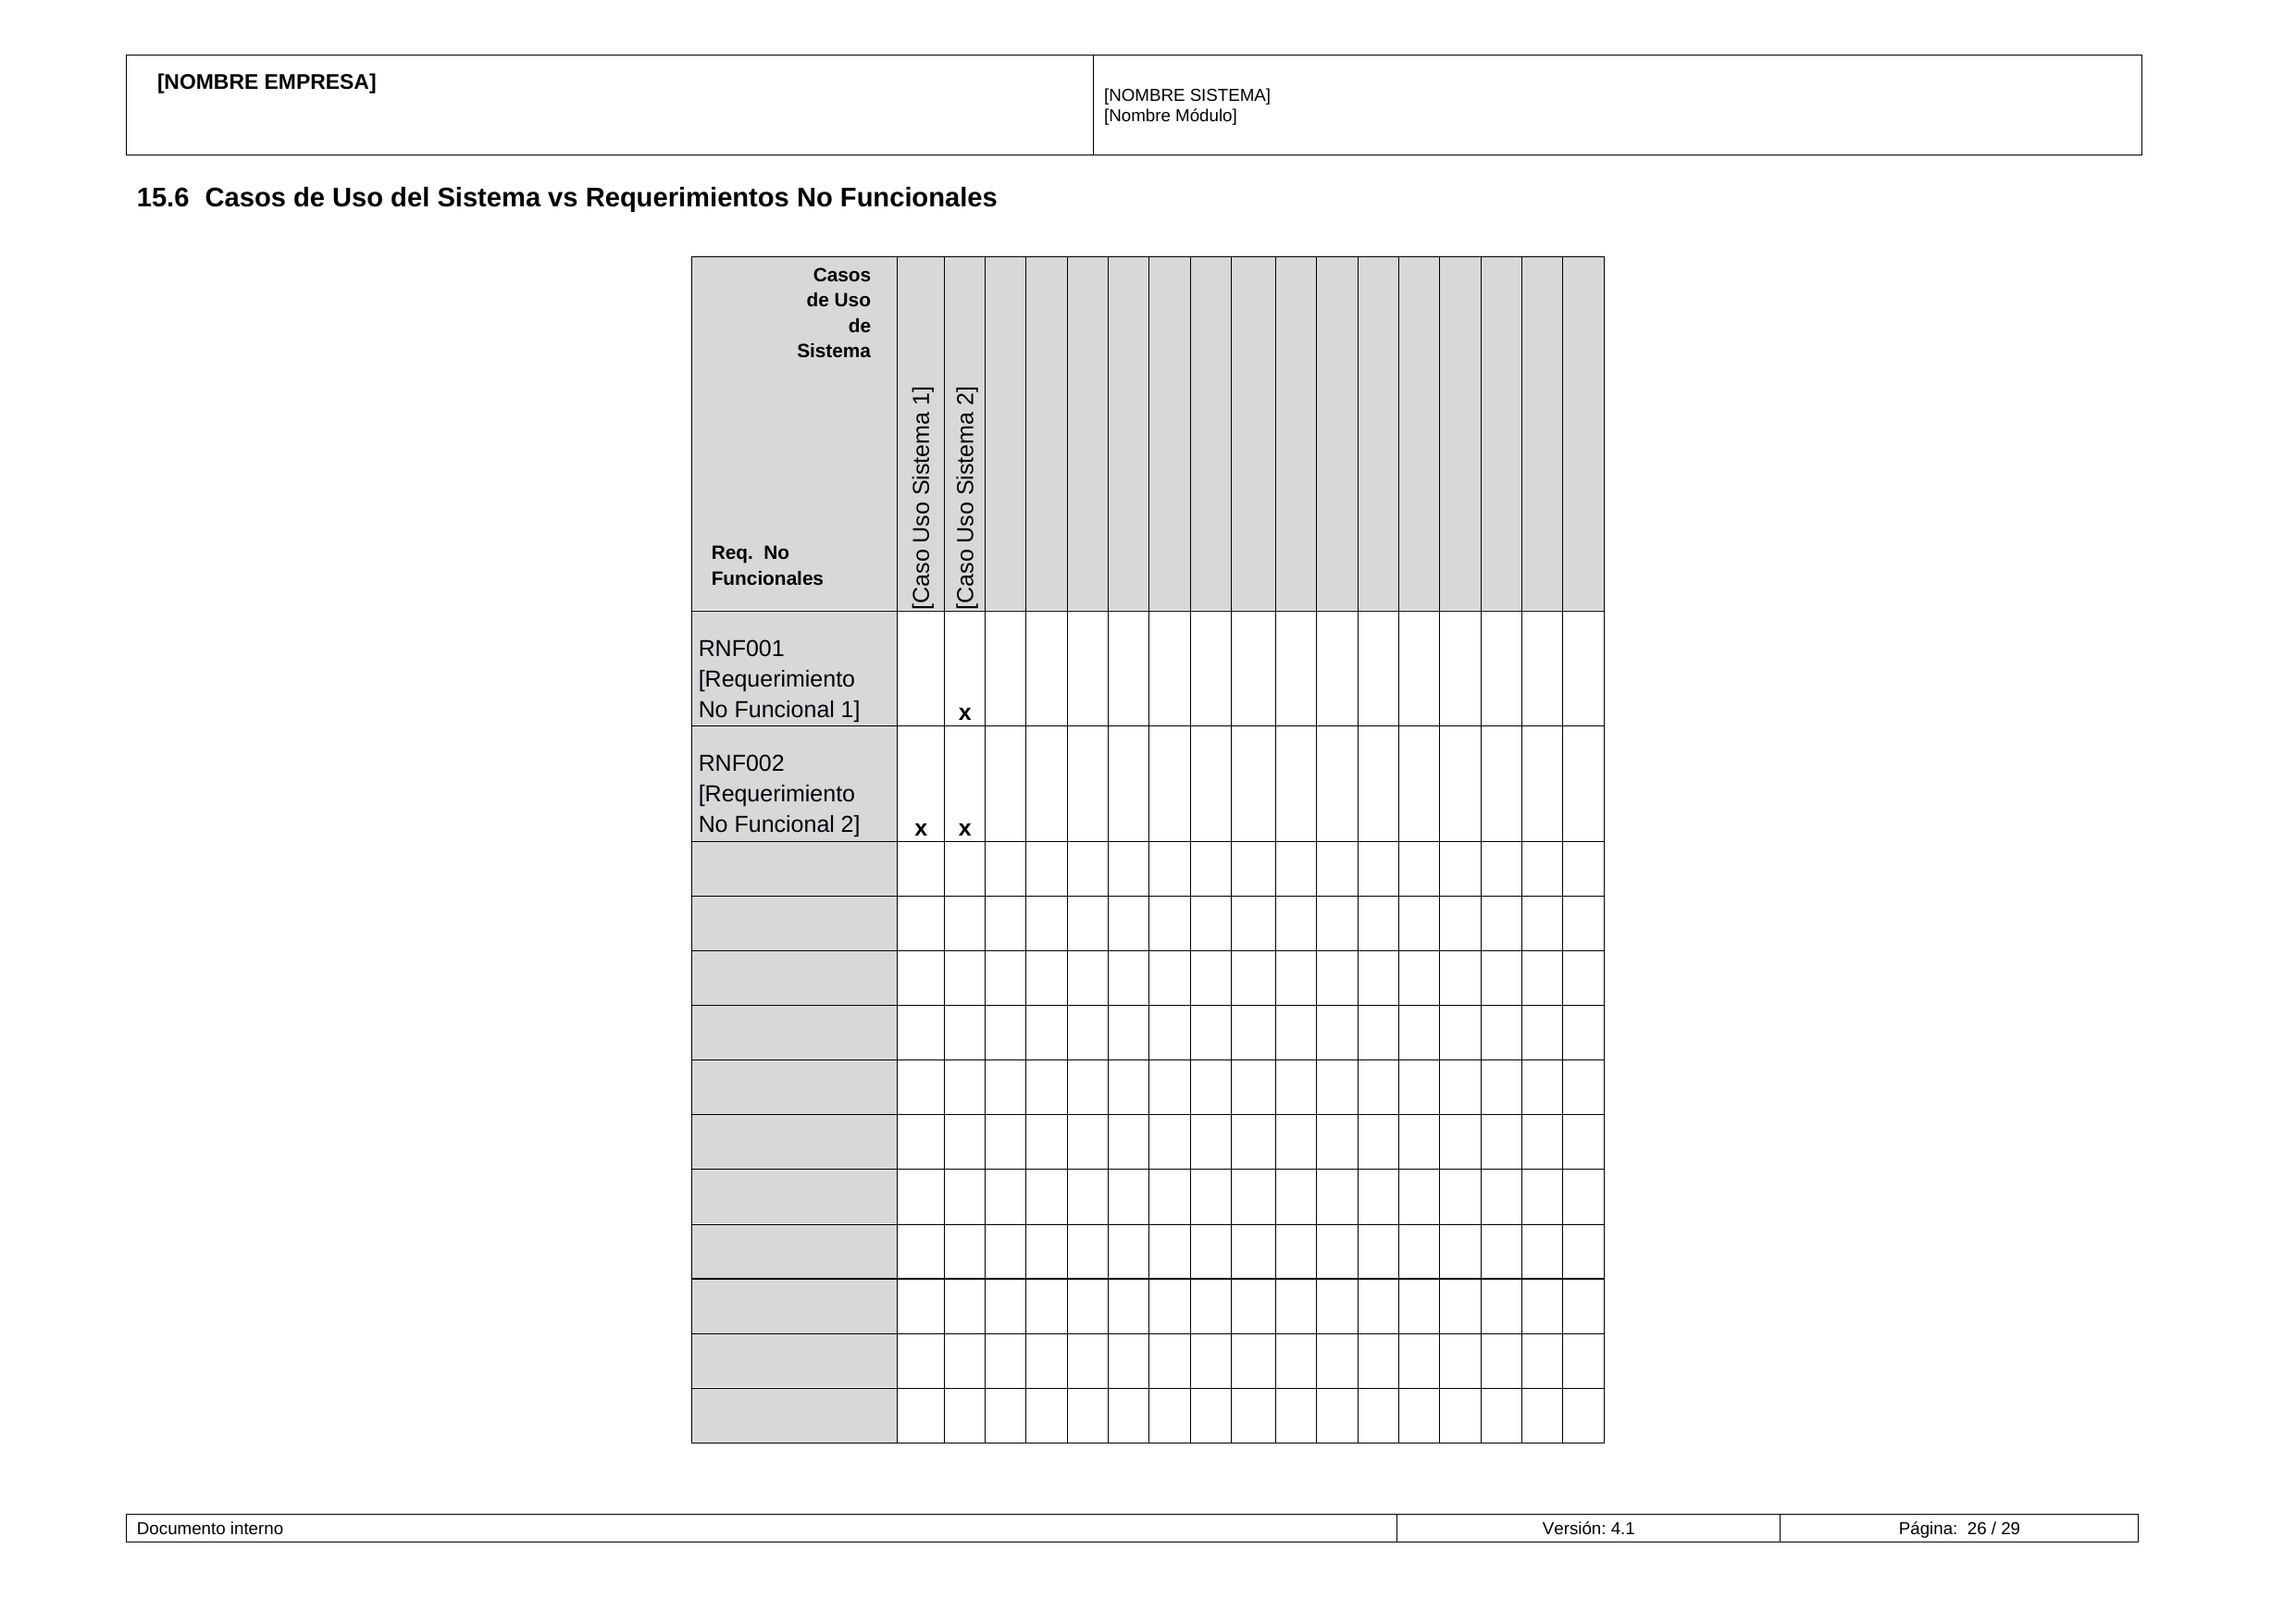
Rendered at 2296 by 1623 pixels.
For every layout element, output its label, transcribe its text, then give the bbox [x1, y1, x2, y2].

table_cell [1026, 1334, 1067, 1387]
table_cell [1191, 897, 1231, 950]
table_cell [1109, 1115, 1148, 1169]
table_cell [1482, 951, 1521, 1005]
table_cell [1563, 951, 1604, 1005]
table_cell [1399, 1334, 1439, 1387]
table_cell [1440, 1389, 1481, 1443]
table_cell [1068, 1060, 1108, 1114]
table_cell RNF002 [Requerimiento No Funcional 2] [692, 726, 897, 841]
table_cell [1399, 1389, 1439, 1443]
table_cell [1563, 1170, 1604, 1223]
table_cell [1276, 1115, 1316, 1169]
table_cell [986, 897, 1025, 950]
table_cell [1482, 842, 1521, 896]
table_cell [1522, 1170, 1562, 1223]
table_header [1149, 257, 1190, 610]
table_cell [1440, 612, 1481, 725]
table_cell [1563, 1280, 1604, 1333]
table_cell [1109, 1334, 1148, 1387]
table_cell [1068, 842, 1108, 896]
table_cell [1276, 1006, 1316, 1059]
table_cell [1191, 1334, 1231, 1387]
table_cell [1359, 1280, 1398, 1333]
table_cell [986, 951, 1025, 1005]
table_cell [1191, 1225, 1231, 1278]
table_cell [1276, 1334, 1316, 1387]
table_cell [898, 1334, 944, 1387]
table_cell [1359, 612, 1398, 725]
table_header [1317, 257, 1358, 610]
table_cell [898, 1060, 944, 1114]
table_cell [1149, 726, 1190, 841]
table_cell [1026, 1170, 1067, 1223]
table_header [1026, 257, 1067, 610]
table_cell [898, 951, 944, 1005]
table_cell [1068, 726, 1108, 841]
table_cell [1522, 951, 1562, 1005]
table_cell [1563, 842, 1604, 896]
table_cell [1440, 897, 1481, 950]
table_cell [1522, 1060, 1562, 1114]
table_header [Caso Uso Sistema 1] [898, 257, 944, 610]
table_cell [1191, 951, 1231, 1005]
table_cell [1482, 1389, 1521, 1443]
table_cell [945, 1280, 985, 1333]
table_cell [1026, 1060, 1067, 1114]
table_cell x [898, 726, 944, 841]
table_cell [1232, 612, 1275, 725]
table_cell [945, 897, 985, 950]
table_header [1440, 257, 1481, 610]
table_cell [1276, 1170, 1316, 1223]
table_cell [1563, 726, 1604, 841]
table_cell [1399, 897, 1439, 950]
table_cell [1359, 1115, 1398, 1169]
table_cell [1109, 1006, 1148, 1059]
table_cell [986, 842, 1025, 896]
table_cell [1359, 1225, 1398, 1278]
table_cell [1522, 1389, 1562, 1443]
table_cell [1359, 1334, 1398, 1387]
table_header [1191, 257, 1231, 610]
table_cell [1399, 842, 1439, 896]
table_cell [1068, 1170, 1108, 1223]
table_cell [1026, 612, 1067, 725]
table_cell [1109, 1170, 1148, 1223]
table_cell [1026, 1280, 1067, 1333]
table_cell [1149, 1334, 1190, 1387]
table_cell [1317, 1115, 1358, 1169]
table_cell [1440, 842, 1481, 896]
table_header [1276, 257, 1316, 610]
table_cell [1317, 1334, 1358, 1387]
table_cell [945, 1389, 985, 1443]
table_cell [1317, 951, 1358, 1005]
table_cell [1109, 1060, 1148, 1114]
table_cell [1440, 1280, 1481, 1333]
table_cell [1359, 726, 1398, 841]
table_cell [945, 1334, 985, 1387]
table_cell [1359, 897, 1398, 950]
table_cell [1522, 726, 1562, 841]
table_cell [1149, 951, 1190, 1005]
table_cell [1440, 1060, 1481, 1114]
table_header [1522, 257, 1562, 610]
table_cell [1563, 1334, 1604, 1387]
table_cell [692, 951, 897, 1005]
table_cell [1399, 1115, 1439, 1169]
table_cell [1026, 1115, 1067, 1169]
table_cell [1149, 1280, 1190, 1333]
table_cell [1440, 1006, 1481, 1059]
table_cell [986, 1389, 1025, 1443]
table_cell [692, 1225, 897, 1278]
table_cell [1440, 1115, 1481, 1169]
table_cell [1068, 1225, 1108, 1278]
table_cell [692, 897, 897, 950]
table_cell [986, 726, 1025, 841]
table_cell [1026, 1225, 1067, 1278]
table_cell [1440, 1170, 1481, 1223]
table_cell [1068, 1006, 1108, 1059]
table_cell [1149, 897, 1190, 950]
table_cell [1191, 842, 1231, 896]
table_cell [898, 1280, 944, 1333]
table_cell [1109, 1389, 1148, 1443]
table_cell [898, 1389, 944, 1443]
table_cell [1359, 951, 1398, 1005]
table_header [Caso Uso Sistema 2] [945, 257, 985, 610]
table_cell [1191, 1170, 1231, 1223]
table_cell [1232, 1006, 1275, 1059]
table_cell [1359, 842, 1398, 896]
table_cell [692, 1060, 897, 1114]
table_cell [1563, 1225, 1604, 1278]
table_cell [898, 842, 944, 896]
table_cell [1317, 1060, 1358, 1114]
table_cell [1109, 1280, 1148, 1333]
table_cell [1191, 1006, 1231, 1059]
table_cell [1482, 1170, 1521, 1223]
table_cell [1399, 951, 1439, 1005]
table_cell [898, 1225, 944, 1278]
table_cell [692, 1170, 897, 1223]
table_cell [1109, 842, 1148, 896]
table_cell [1317, 1280, 1358, 1333]
table_cell [898, 897, 944, 950]
table_cell [1149, 1115, 1190, 1169]
table_cell [986, 1334, 1025, 1387]
table_cell [1276, 897, 1316, 950]
table_header [1109, 257, 1148, 610]
table_cell [1440, 951, 1481, 1005]
table_cell [1068, 1280, 1108, 1333]
table_cell [1276, 1389, 1316, 1443]
table_cell [1563, 1006, 1604, 1059]
table_cell [1149, 1170, 1190, 1223]
table_cell [1399, 1170, 1439, 1223]
table_cell [1359, 1389, 1398, 1443]
table_cell [945, 1006, 985, 1059]
table_cell [945, 1060, 985, 1114]
table_header [1563, 257, 1604, 610]
table_cell [1149, 1225, 1190, 1278]
table_cell [1276, 612, 1316, 725]
table_cell [1317, 1170, 1358, 1223]
table_header [1482, 257, 1521, 610]
table_header [692, 257, 897, 610]
table_cell [1026, 842, 1067, 896]
table_cell [1232, 897, 1275, 950]
table_cell [1191, 1060, 1231, 1114]
table_cell [1317, 612, 1358, 725]
table_cell [692, 842, 897, 896]
table_cell [1191, 1389, 1231, 1443]
table_cell [1109, 726, 1148, 841]
table_cell [1232, 842, 1275, 896]
table_cell [1317, 1225, 1358, 1278]
table_cell [986, 1280, 1025, 1333]
table_cell [1482, 897, 1521, 950]
table_cell [1191, 612, 1231, 725]
table_cell [1149, 842, 1190, 896]
table_cell [1276, 1280, 1316, 1333]
table_cell [945, 1170, 985, 1223]
table_cell [1522, 1225, 1562, 1278]
table_header [1232, 257, 1275, 610]
table_cell [1317, 842, 1358, 896]
table_cell [1563, 897, 1604, 950]
table_cell [1232, 1060, 1275, 1114]
table_cell [1317, 1006, 1358, 1059]
table_cell [986, 1115, 1025, 1169]
table_cell [1399, 726, 1439, 841]
table_cell [1563, 1389, 1604, 1443]
table_cell [1522, 612, 1562, 725]
table_cell [1440, 1334, 1481, 1387]
table_cell [945, 842, 985, 896]
table_cell [1068, 1334, 1108, 1387]
table_cell [898, 1170, 944, 1223]
table_cell [1399, 612, 1439, 725]
table_cell [692, 1006, 897, 1059]
table_cell [1522, 1115, 1562, 1169]
table_cell [1399, 1006, 1439, 1059]
table_header [986, 257, 1025, 610]
table_cell [986, 612, 1025, 725]
table_cell [1191, 1115, 1231, 1169]
table_cell [1068, 951, 1108, 1005]
table_cell [1276, 1060, 1316, 1114]
table_cell [1522, 1334, 1562, 1387]
table_cell [1026, 1389, 1067, 1443]
table_cell [1317, 726, 1358, 841]
table_cell [1149, 1060, 1190, 1114]
table_cell [1149, 1389, 1190, 1443]
table_cell [1359, 1060, 1398, 1114]
table_cell [1232, 1170, 1275, 1223]
subtitle Casos de Uso del Sistema vs Requerimientos No Funcionales [137, 181, 2159, 245]
table_cell [1068, 897, 1108, 950]
table_cell [986, 1060, 1025, 1114]
table_cell [1109, 1225, 1148, 1278]
table_cell [1399, 1060, 1439, 1114]
table_cell [1276, 1225, 1316, 1278]
table_cell [1522, 842, 1562, 896]
table_cell [1563, 612, 1604, 725]
table_cell [898, 612, 944, 725]
table_cell [1026, 726, 1067, 841]
table_cell [1359, 1170, 1398, 1223]
table_cell [1149, 612, 1190, 725]
table_cell [1068, 1389, 1108, 1443]
table_cell [1482, 612, 1521, 725]
table_cell [1232, 1389, 1275, 1443]
table_cell [1482, 1060, 1521, 1114]
table_cell [1232, 951, 1275, 1005]
table_cell [1026, 951, 1067, 1005]
table_header [1068, 257, 1108, 610]
table_cell RNF001 [Requerimiento No Funcional 1] [692, 612, 897, 725]
table_cell [1399, 1280, 1439, 1333]
table_cell [1563, 1060, 1604, 1114]
table_cell [986, 1225, 1025, 1278]
table_cell x [945, 612, 985, 725]
table_cell [1276, 842, 1316, 896]
table_cell [1440, 1225, 1481, 1278]
table_header [1399, 257, 1439, 610]
table_cell [945, 1225, 985, 1278]
table_cell [1482, 726, 1521, 841]
table_cell [1068, 1115, 1108, 1169]
table_cell [1109, 951, 1148, 1005]
table_cell [1276, 951, 1316, 1005]
table_cell [1109, 612, 1148, 725]
table_cell [1482, 1225, 1521, 1278]
table_cell [1026, 897, 1067, 950]
table_cell [1232, 1334, 1275, 1387]
table_cell [1522, 1006, 1562, 1059]
table_cell [1232, 1115, 1275, 1169]
table_cell [1109, 897, 1148, 950]
table_cell [1399, 1225, 1439, 1278]
table_cell x [945, 726, 985, 841]
table_cell [1068, 612, 1108, 725]
table_cell [1232, 1225, 1275, 1278]
table_cell [692, 1389, 897, 1443]
table_cell [1522, 897, 1562, 950]
table_cell [1191, 1280, 1231, 1333]
table_cell [1026, 1006, 1067, 1059]
table_cell [1482, 1280, 1521, 1333]
table_cell [1276, 726, 1316, 841]
table_cell [1522, 1280, 1562, 1333]
table_cell [1317, 897, 1358, 950]
table_cell [898, 1115, 944, 1169]
table_cell [1440, 726, 1481, 841]
table_cell [1482, 1334, 1521, 1387]
table_cell [1232, 1280, 1275, 1333]
table_header [1359, 257, 1398, 610]
table_cell [1359, 1006, 1398, 1059]
table_cell [1191, 726, 1231, 841]
table_cell [692, 1334, 897, 1387]
table_cell [898, 1006, 944, 1059]
table_cell [692, 1280, 897, 1333]
table_cell [1317, 1389, 1358, 1443]
table_cell [1563, 1115, 1604, 1169]
table_cell [986, 1170, 1025, 1223]
table_cell [692, 1115, 897, 1169]
table_cell [986, 1006, 1025, 1059]
table_cell [1482, 1115, 1521, 1169]
table_cell [1149, 1006, 1190, 1059]
table_cell [1482, 1006, 1521, 1059]
table_cell [1232, 726, 1275, 841]
table_cell [945, 1115, 985, 1169]
table_cell [945, 951, 985, 1005]
